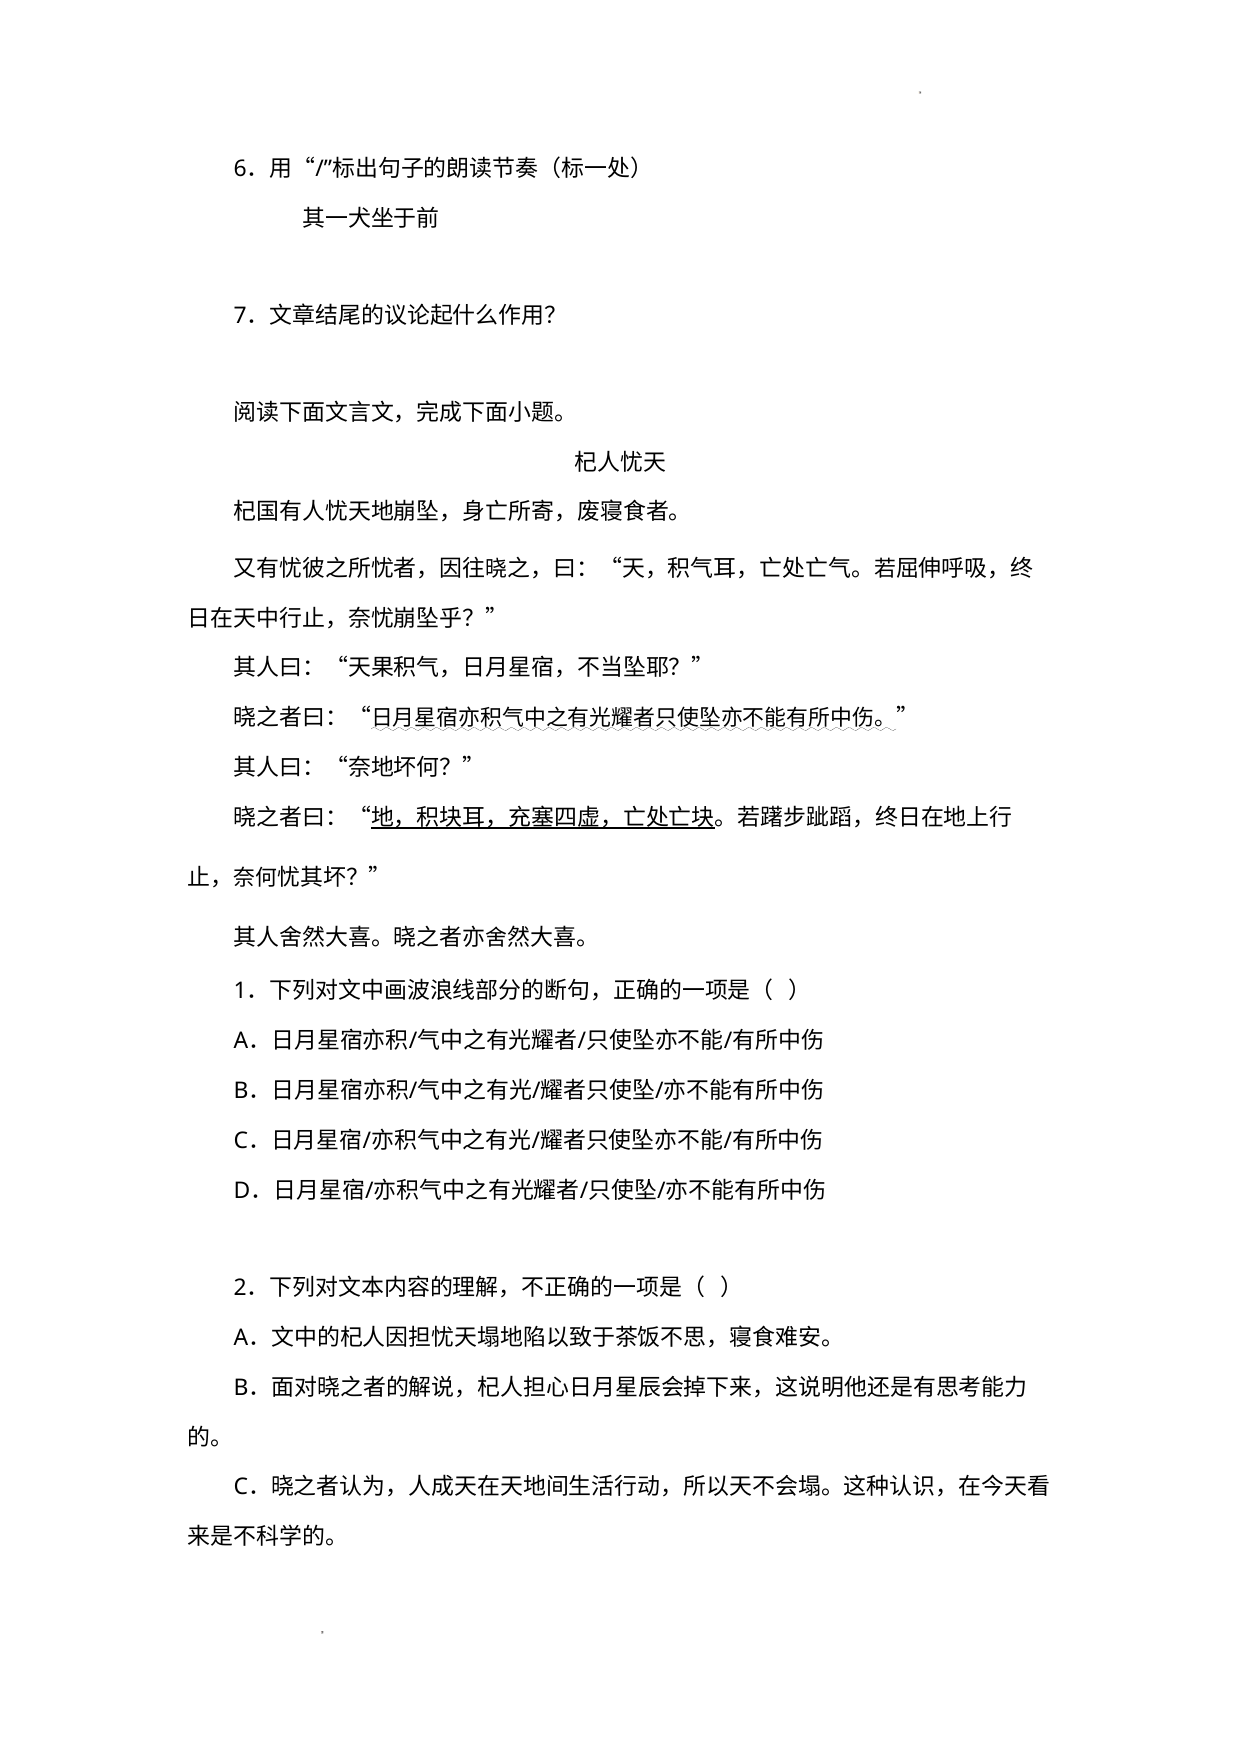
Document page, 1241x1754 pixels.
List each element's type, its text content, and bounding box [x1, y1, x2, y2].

text A．日月星宿亦积/气中之有光耀者/只使坠亦不能/有所中伤 [187, 1022, 1053, 1055]
text 阅读下面文言文，完成下面小题。 [187, 393, 1053, 427]
text 6．用“/”标出句子的朗读节奏（标一处） [187, 150, 1053, 183]
text 晓之者曰：“地，积块耳，充塞四虚，亡处亡块。若躇步跐蹈，终日在地上行止，奈何忧其坏？” [187, 799, 1053, 892]
text B．日月星宿亦积/气中之有光/耀者只使坠/亦不能有所中伤 [187, 1072, 1053, 1105]
text B．面对晓之者的解说，杞人担心日月星辰会掉下来，这说明他还是有思考能力的。 [187, 1368, 1053, 1452]
text 其人曰：“天果积气，日月星宿，不当坠耶？” [187, 649, 1053, 682]
text 其一犬坐于前 [187, 200, 1053, 233]
text 又有忧彼之所忧者，因往晓之，曰：“天，积气耳，亡处亡气。若屈伸呼吸，终日在天中行止，奈忧崩坠乎？” [187, 543, 1053, 633]
text 其人舍然大喜。晓之者亦舍然大喜。 [187, 912, 1053, 952]
text 杞国有人忧天地崩坠，身亡所寄，废寝食者。 [187, 493, 1053, 526]
text 7．文章结尾的议论起什么作用？ [187, 297, 1053, 330]
text A．文中的杞人因担忧天塌地陷以致于茶饭不思，寝食难安。 [187, 1318, 1053, 1352]
text 2．下列对文本内容的理解，不正确的一项是（ ） [187, 1268, 1053, 1302]
text C．日月星宿/亦积气中之有光/耀者只使坠亦不能/有所中伤 [187, 1122, 1053, 1155]
text 1．下列对文中画波浪线部分的断句，正确的一项是（ ） [187, 972, 1053, 1005]
text 晓之者曰：“日月星宿亦积气中之有光耀者只使坠亦不能有所中伤。” [187, 699, 1053, 732]
text C．晓之者认为，人成天在天地间生活行动，所以天不会塌。这种认识，在今天看来是不科学的。 [187, 1468, 1053, 1551]
text D．日月星宿/亦积气中之有光耀者/只使坠/亦不能有所中伤 [187, 1172, 1053, 1205]
text 其人曰：“奈地坏何？” [187, 749, 1053, 782]
text 杞人忧天 [187, 443, 1053, 477]
